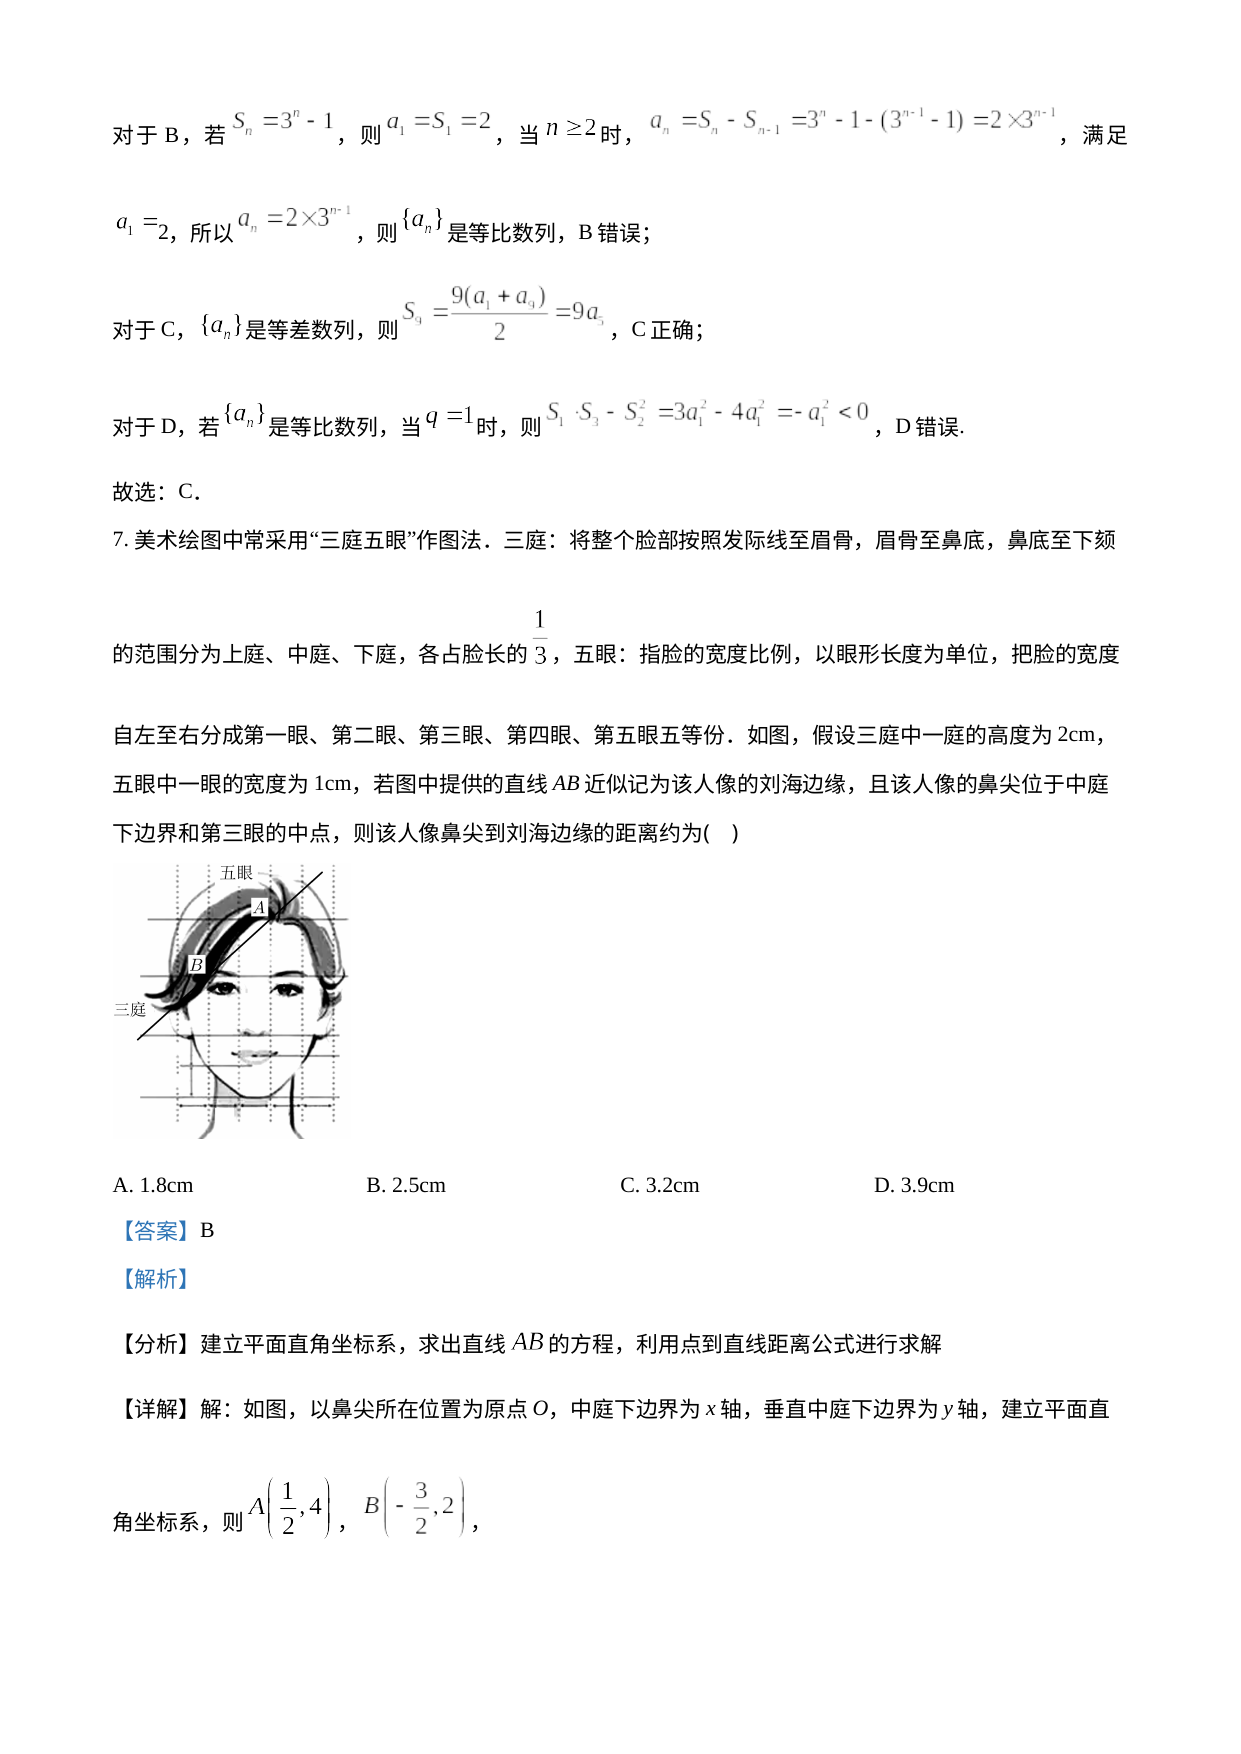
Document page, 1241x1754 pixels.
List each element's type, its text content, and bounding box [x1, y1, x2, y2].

text A. 1.8cm B. 2.5cm C. 3.2cm D. 3.9cm [112, 1169, 1128, 1201]
text 对于C，是等差数列，则，C正确； [112, 280, 1128, 378]
text 对于B，若，则，当时，，满足2，所以，则是等比数列，B错误； [112, 102, 1128, 264]
picture [112, 863, 352, 1139]
text 【解析】 [112, 1262, 1128, 1294]
text 【分析】建立平面直角坐标系，求出直线的方程，利用点到直线距离公式进行求解 [112, 1310, 1128, 1375]
text 【答案】B [112, 1214, 1128, 1246]
text 故选：C． [112, 474, 1128, 507]
text 7. 美术绘图中常采用“三庭五眼”作图法．三庭：将整个脸部按照发际线至眉骨，眉骨至鼻底，鼻底至下颏的范围分为上庭、中庭、下庭，各占脸长的，五眼：指脸的宽度比例，以眼形长度为单位，把脸的宽度自左至右分成第一眼、第二眼、第三眼、第四眼、第五眼五等份．如图，假设三庭中一庭的高度为2cm，五眼中一眼的宽度为1cm，若图中提供的直线AB近似记为该人像的刘海边缘，且该人像的鼻尖位于中庭下边界和第三眼的中点，则该人像鼻尖到刘海边缘的距离约为( ) [112, 523, 1128, 848]
text 对于D，若是等比数列，当时，则，D错误. [112, 393, 1128, 458]
text 【详解】解：如图，以鼻尖所在位置为原点O，中庭下边界为x轴，垂直中庭下边界为y轴，建立平面直角坐标系，则，， [112, 1391, 1128, 1570]
